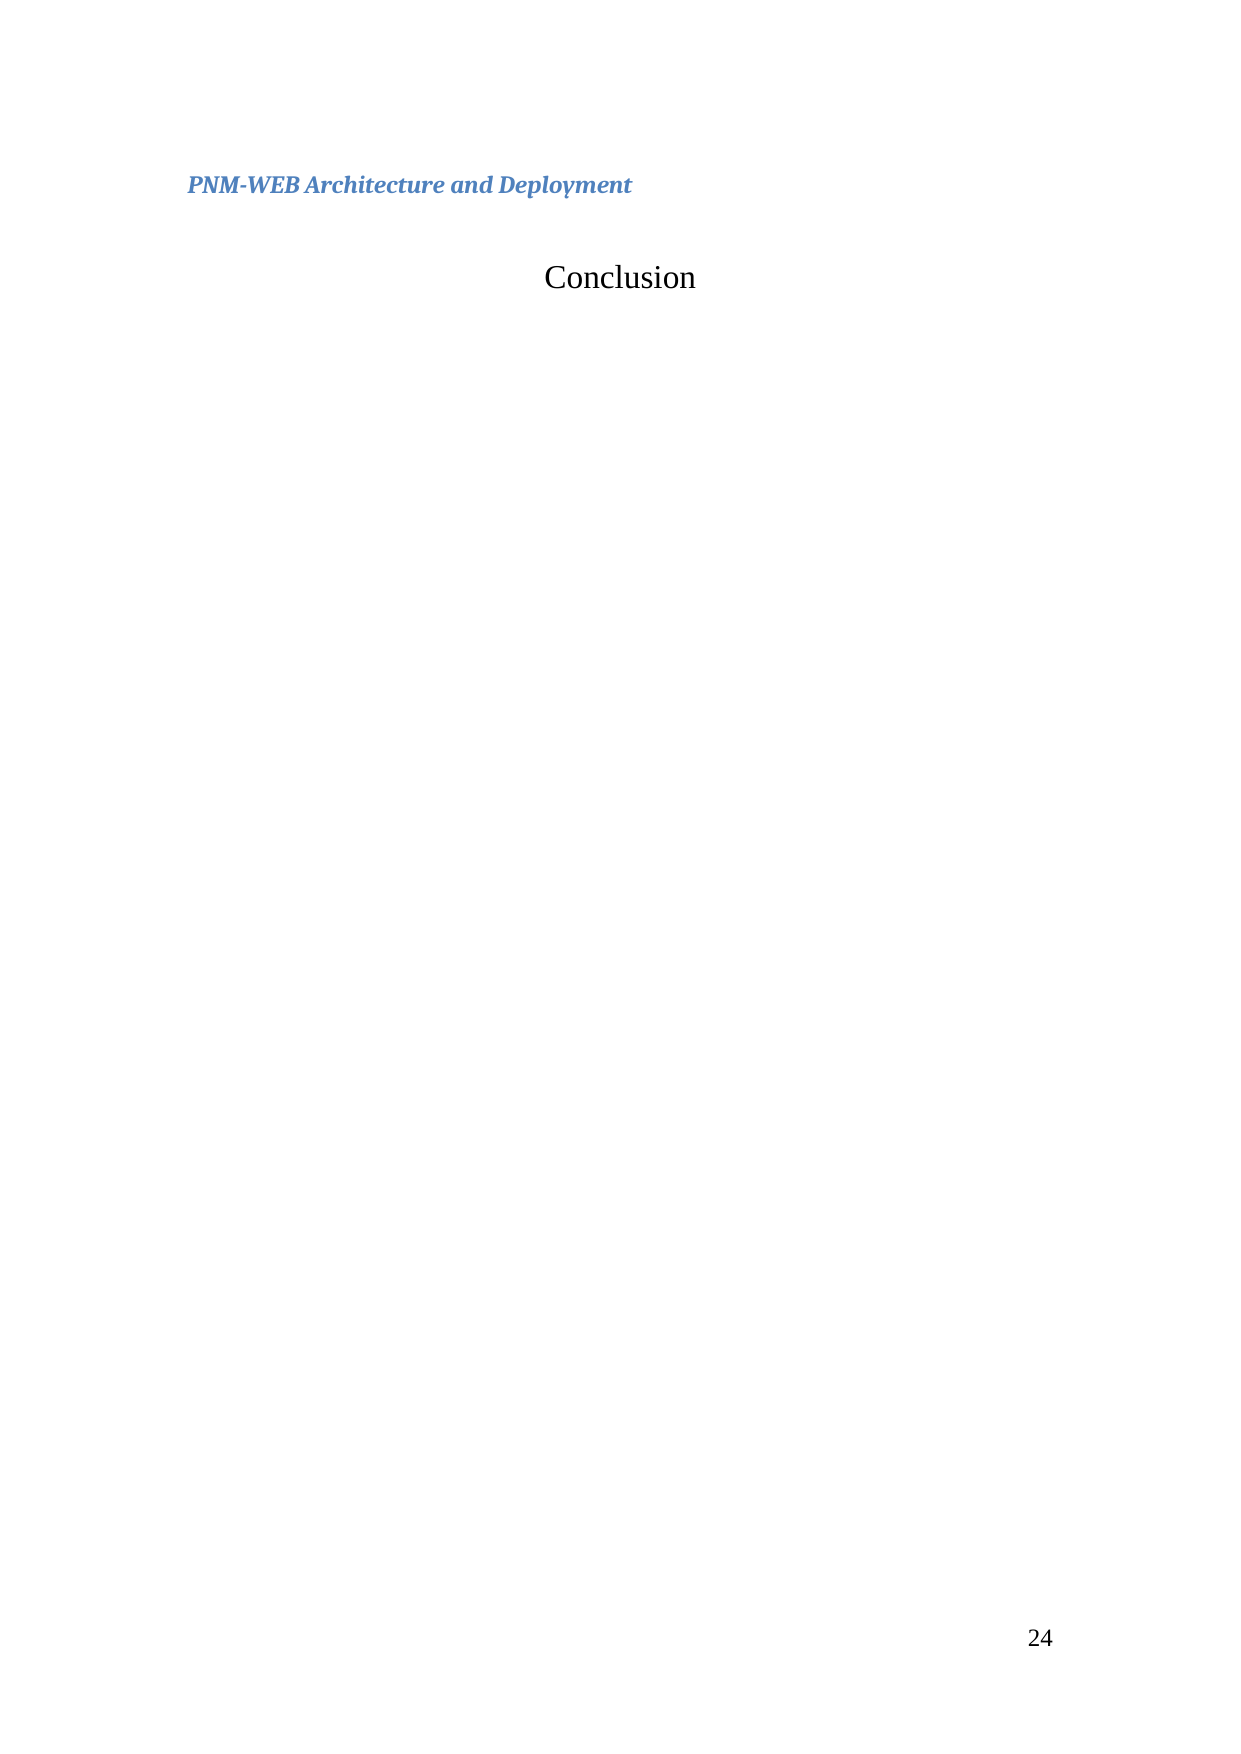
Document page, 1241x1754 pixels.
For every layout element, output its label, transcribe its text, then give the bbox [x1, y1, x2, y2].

subtitle Conclusion [187, 257, 1053, 295]
subtitle PNM-WEB Architecture and Deployment [187, 171, 1053, 199]
